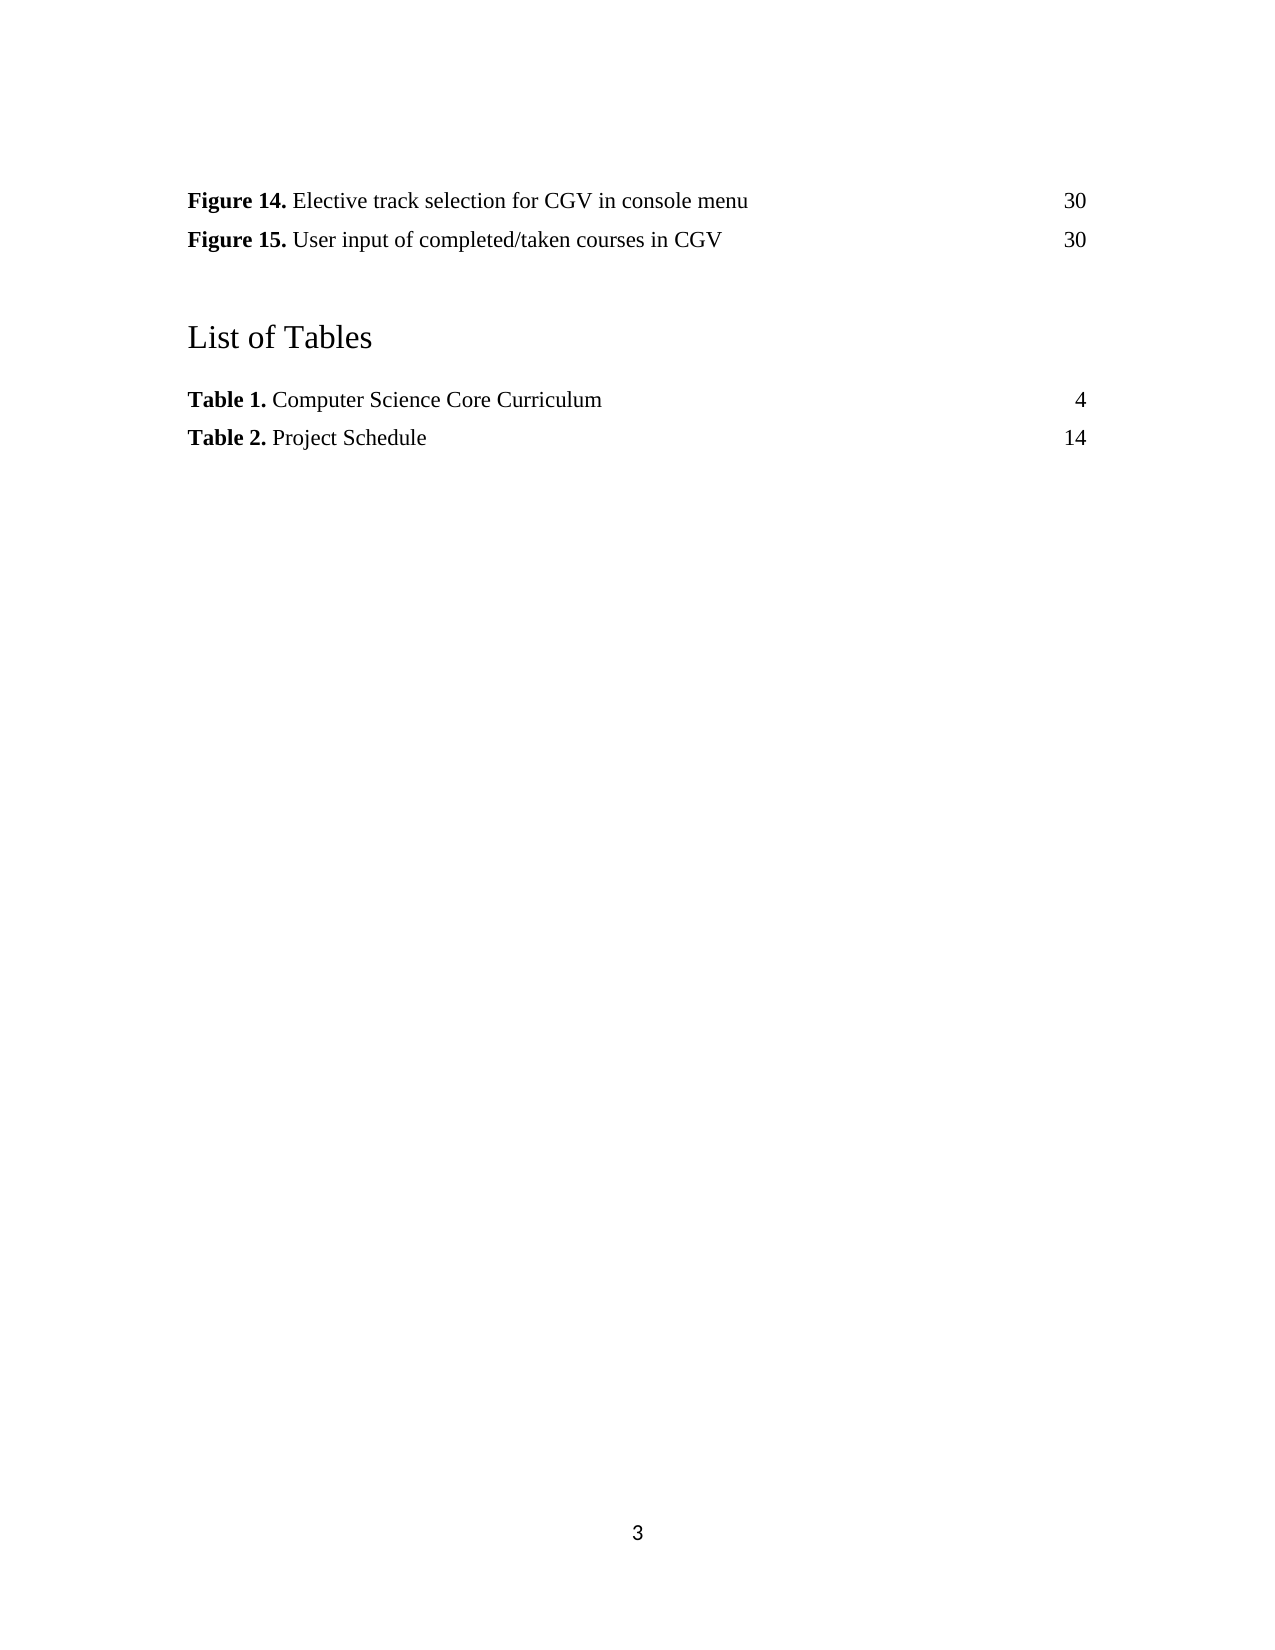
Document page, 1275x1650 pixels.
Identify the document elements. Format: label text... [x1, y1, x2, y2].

text Figure 14. Elective track selection for CGV in console menu 30 [187, 187, 1087, 214]
text Figure 15. User input of completed/taken courses in CGV 30 [187, 226, 1087, 252]
text Table 1. Computer Science Core Curriculum 4 [187, 386, 1087, 412]
subtitle List of Tables [187, 318, 1087, 356]
text Table 2. Project Schedule 14 [187, 424, 1087, 451]
